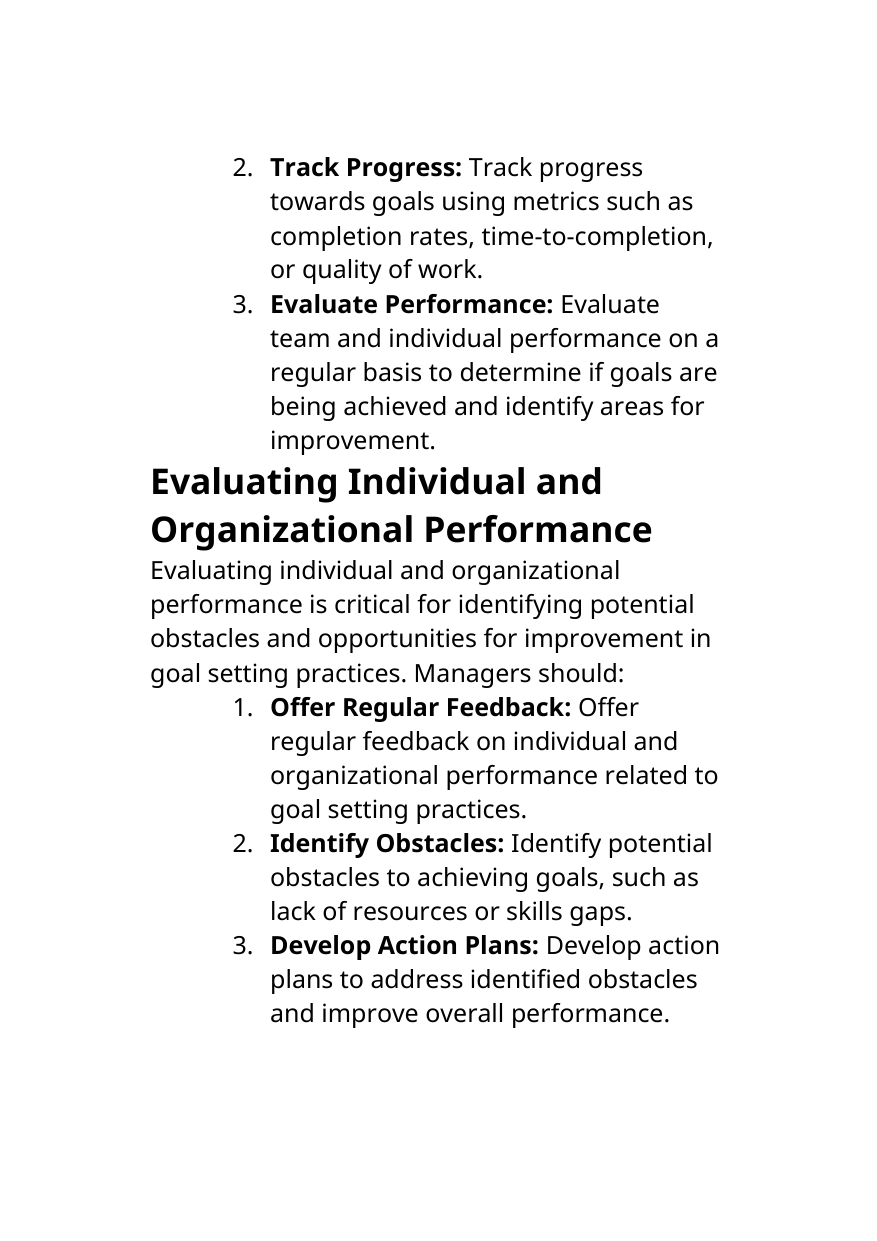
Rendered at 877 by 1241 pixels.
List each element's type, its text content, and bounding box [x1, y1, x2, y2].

subtitle Evaluating Individual and Organizational Performance [150, 457, 727, 553]
list Track Progress: Track progress towards goals using metrics such as completion rates, time-to-completion, or quality of work. [232, 150, 727, 286]
text Evaluating individual and organizational performance is critical for identifying potential obstacles and opportunities for improvement in goal setting practices. Managers should: [150, 553, 727, 689]
list Evaluate Performance: Evaluate team and individual performance on a regular basis to determine if goals are being achieved and identify areas for improvement. [232, 286, 727, 457]
list Identify Obstacles: Identify potential obstacles to achieving goals, such as lack of resources or skills gaps. [232, 826, 727, 928]
list Develop Action Plans: Develop action plans to address identified obstacles and improve overall performance. [232, 928, 727, 1030]
list Offer Regular Feedback: Offer regular feedback on individual and organizational performance related to goal setting practices. [232, 689, 727, 826]
